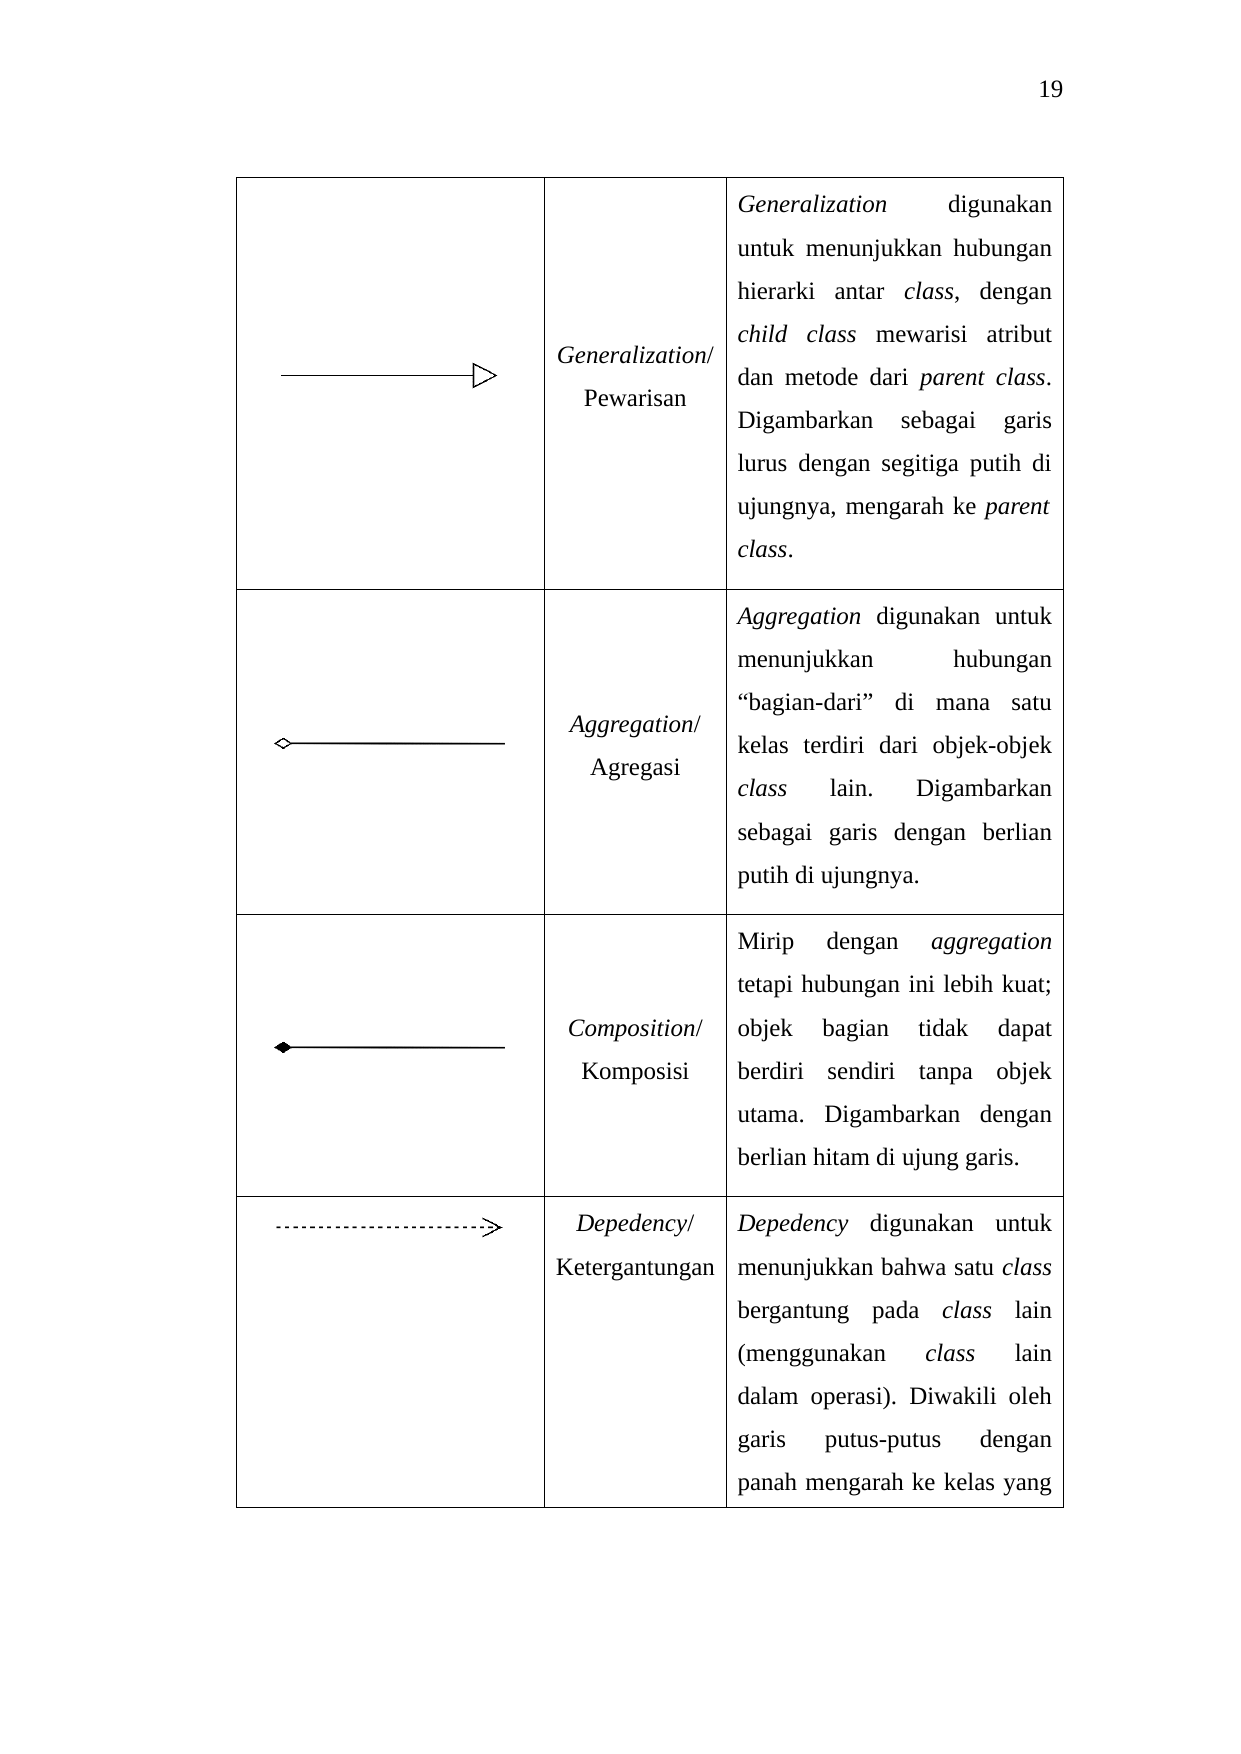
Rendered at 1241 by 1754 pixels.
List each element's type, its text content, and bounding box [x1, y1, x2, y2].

table_cell [237, 1197, 544, 1507]
table_cell Generalization digunakan untuk menunjukkan hubungan hierarki antar class, dengan child class mewarisi atribut dan metode dari parent class. Digambarkan sebagai garis lurus dengan segitiga putih di ujungnya, mengarah ke parent class. [727, 178, 1063, 589]
table_cell Generalization/ Pewarisan [545, 178, 726, 589]
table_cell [727, 1197, 1063, 1507]
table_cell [545, 1197, 726, 1507]
table_cell Mirip dengan aggregation tetapi hubungan ini lebih kuat; objek bagian tidak dapat berdiri sendiri tanpa objek utama. Digambarkan dengan berlian hitam di ujung garis. [727, 915, 1063, 1196]
table_cell Composition/ Komposisi [545, 915, 726, 1196]
picture [257, 351, 524, 402]
table_cell Aggregation/ Agregasi [545, 590, 726, 914]
picture [257, 1030, 524, 1067]
picture [257, 1208, 524, 1249]
table_cell [237, 590, 544, 914]
table_cell Aggregation digunakan untuk menunjukkan hubungan “bagian-dari” di mana satu kelas terdiri dari objek-objek class lain. Digambarkan sebagai garis dengan berlian putih di ujungnya. [727, 590, 1063, 914]
table_cell [237, 915, 544, 1196]
table_cell [237, 178, 544, 589]
picture [257, 726, 524, 763]
